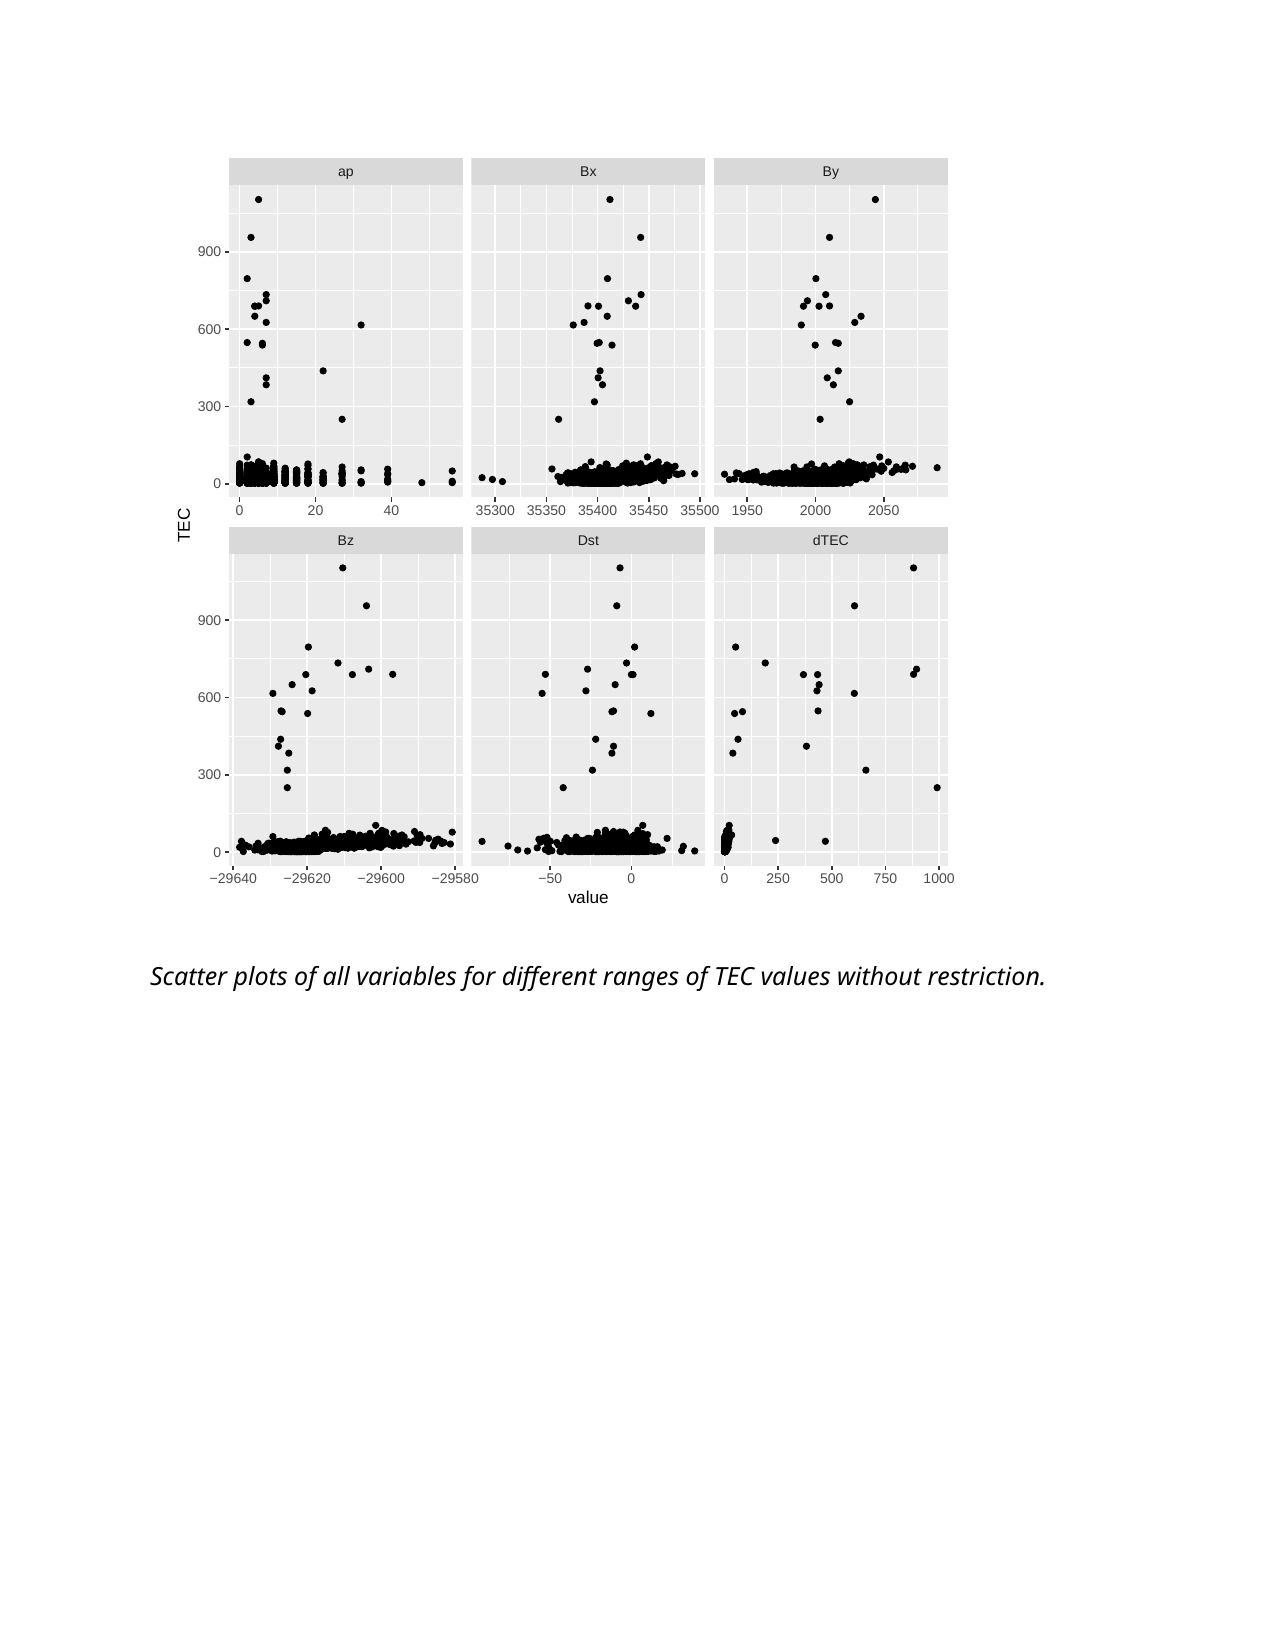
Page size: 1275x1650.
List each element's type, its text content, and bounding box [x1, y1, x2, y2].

text Scatter plots of all variables for different ranges of TEC values without restriction. [150, 958, 1125, 992]
